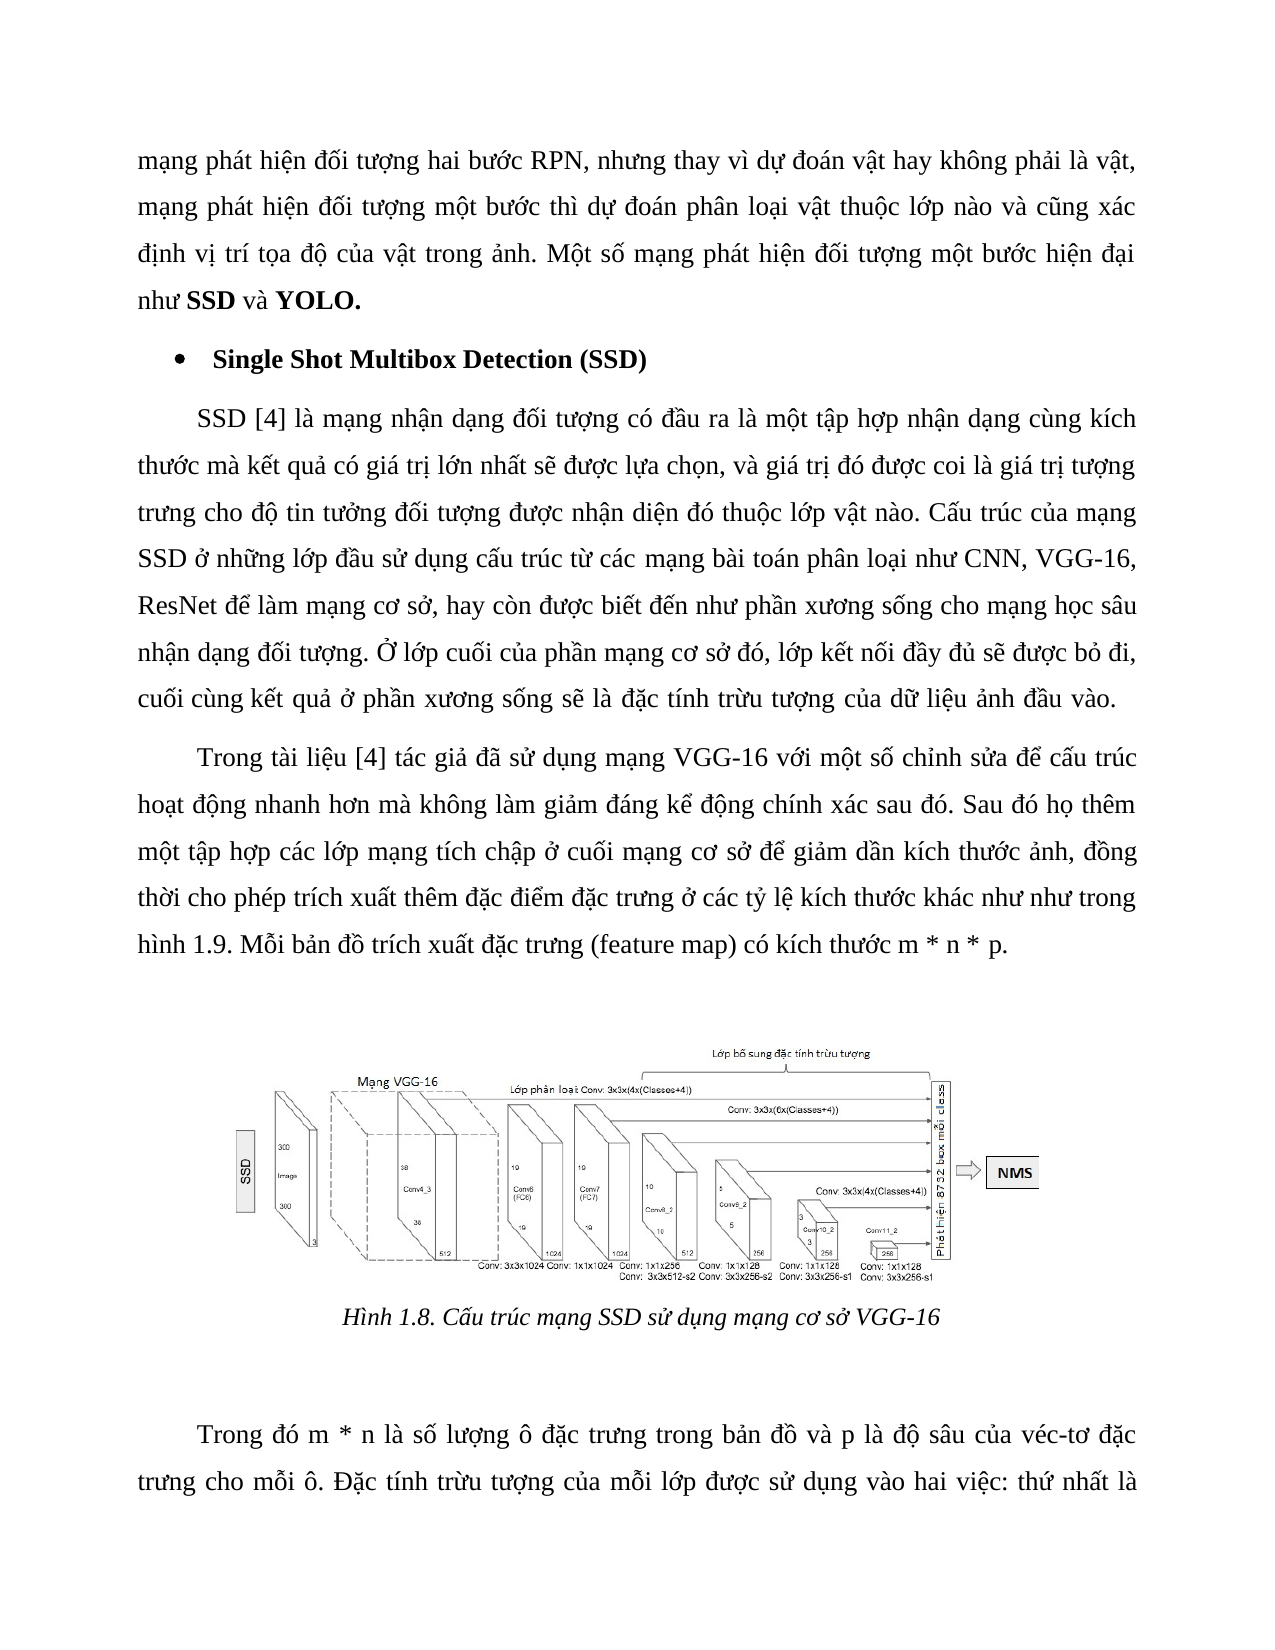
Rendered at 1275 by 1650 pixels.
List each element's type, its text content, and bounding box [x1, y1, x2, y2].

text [137, 144, 1137, 315]
text Trong tài liệu [4] tác giả đã sử dụng mạng VGG-16 với một số chỉnh sửa để cấu trúc hoạt động nhanh hơn mà không làm giảm đáng kể động chính xác sau đó. Sau đó họ thêm một tập hợp các lớp mạng tích chập ở cuối mạng cơ sở để giảm dần kích thước ảnh, đồng thời cho phép trích xuất thêm đặc điểm đặc trưng ở các tỷ lệ kích thước khác như như trong hình 1.9. Mỗi bản đồ trích xuất đặc trưng (feature map) có kích thước m * n * p. [137, 741, 1137, 959]
text SSD [4] là mạng nhận dạng đối tượng có đầu ra là một tập hợp nhận dạng cùng kích thước mà kết quả có giá trị lớn nhất sẽ được lựa chọn, và giá trị đó được coi là giá trị tượng trưng cho độ tin tưởng đối tượng được nhận diện đó thuộc lớp vật nào. Cấu trúc của mạng SSD ở những lớp đầu sử dụng cấu trúc từ các mạng bài toán phân loại như CNN, VGG-16, ResNet để làm mạng cơ sở, hay còn được biết đến như phần xương sống cho mạng học sâu nhận dạng đối tượng. Ở lớp cuối của phần mạng cơ sở đó, lớp kết nối đầy đủ sẽ được bỏ đi, cuối cùng kết quả ở phần xương sống sẽ là đặc tính trừu tượng của dữ liệu ảnh đầu vào. [137, 402, 1137, 713]
picture [236, 1049, 1039, 1281]
list Single Shot Multibox Detection (SSD) [175, 343, 1137, 374]
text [137, 1418, 1137, 1496]
